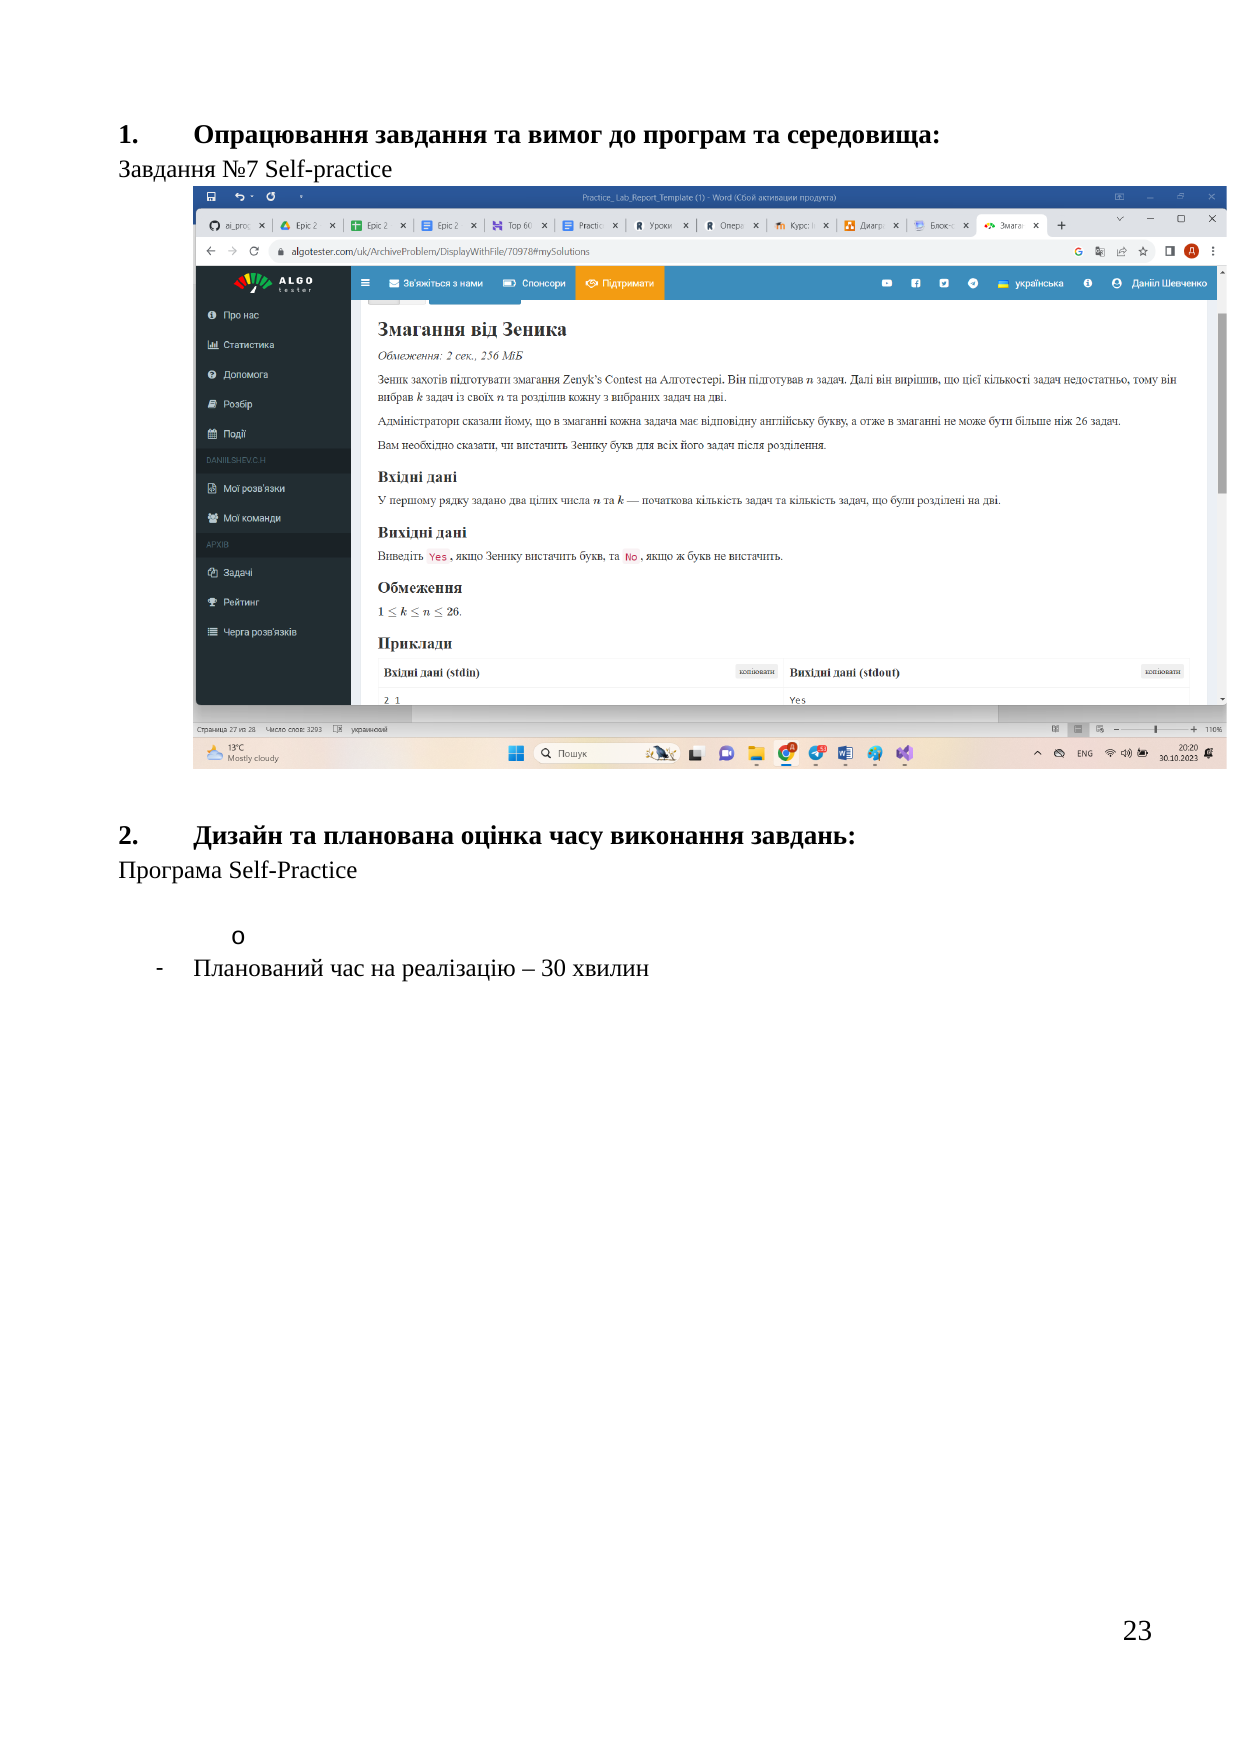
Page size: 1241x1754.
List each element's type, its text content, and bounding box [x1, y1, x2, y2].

subtitle 2. Дизайн та планована оцінка часу виконання завдань: [118, 819, 1152, 850]
subtitle 1. Опрацювання завдання та вимог до програм та середовища: [118, 118, 1152, 149]
text Завдання №7 Self-practice [118, 154, 1152, 183]
list Планований час на реалізацію – 30 хвилин [156, 952, 1152, 982]
text Програма Self-Practice [118, 855, 1152, 884]
picture [193, 186, 1227, 769]
